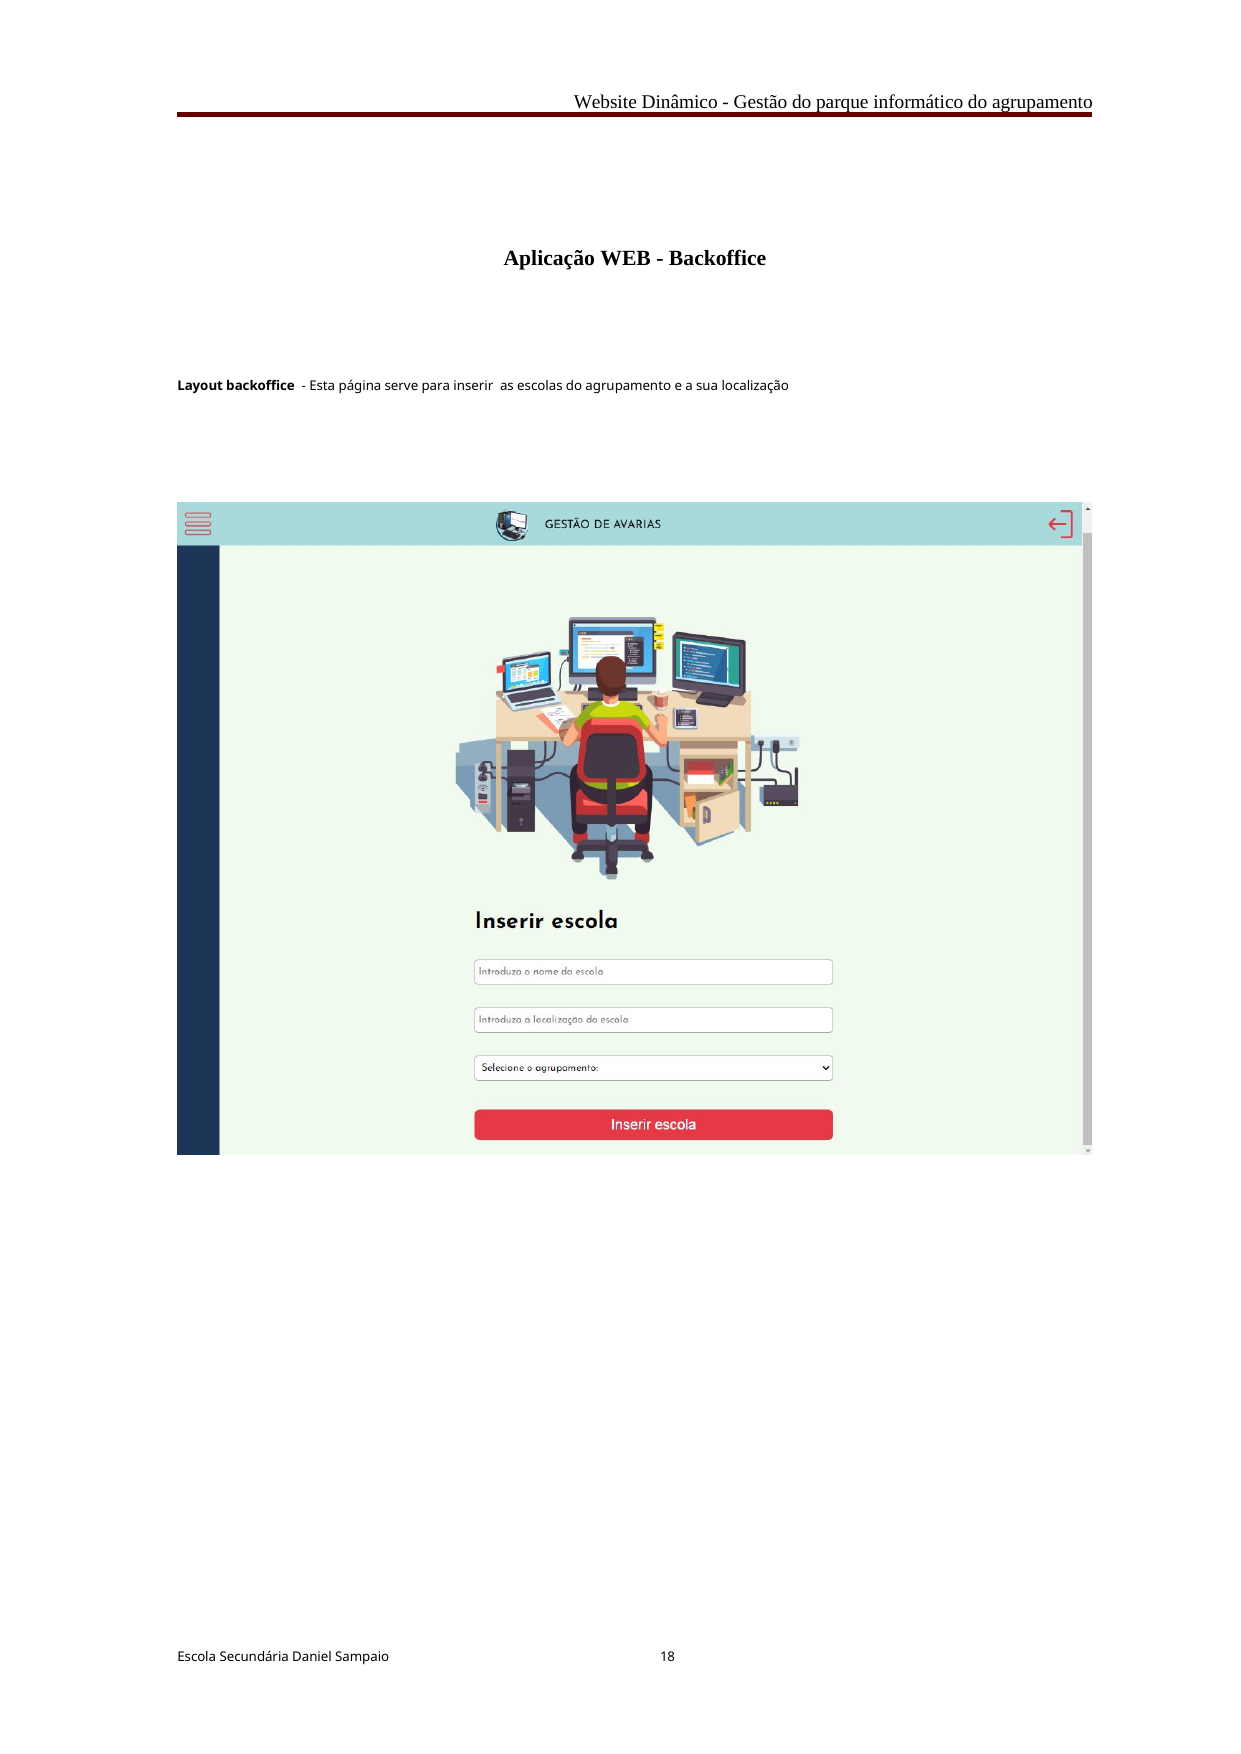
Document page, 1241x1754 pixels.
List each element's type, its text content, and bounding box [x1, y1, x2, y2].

subtitle Aplicação WEB - Backoffice [177, 227, 1092, 270]
picture [177, 502, 1093, 1155]
title Layout backoffice - Esta página serve para inserir as escolas do agrupamento e a sua localização [177, 363, 1092, 395]
